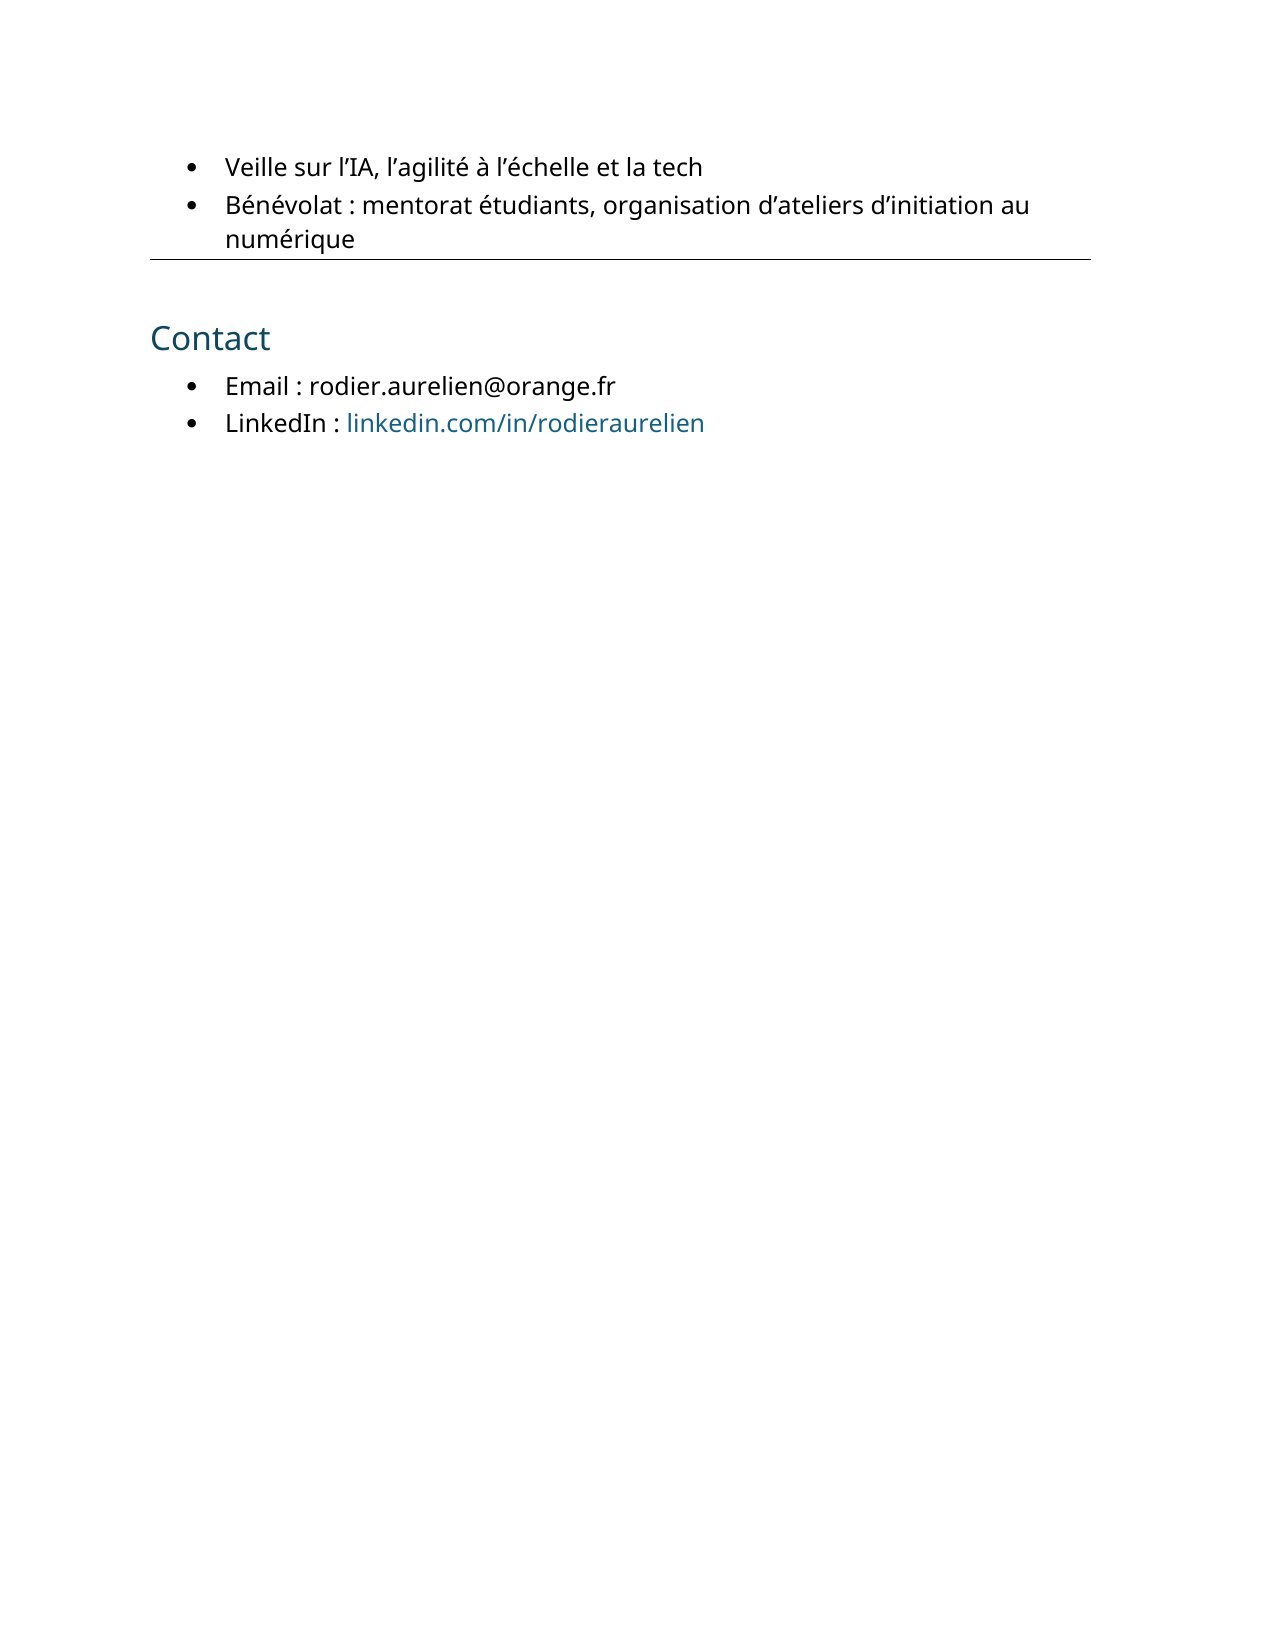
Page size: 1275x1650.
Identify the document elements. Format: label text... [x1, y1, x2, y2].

list Veille sur l’IA, l’agilité à l’échelle et la tech [187, 150, 1125, 184]
subtitle Contact [150, 314, 1125, 360]
list LinkedIn : linkedin.com/in/rodieraurelien [187, 406, 1125, 440]
list Email : rodier.aurelien@orange.fr [187, 368, 1125, 402]
list Bénévolat : mentorat étudiants, organisation d’ateliers d’initiation au numérique [187, 188, 1125, 256]
